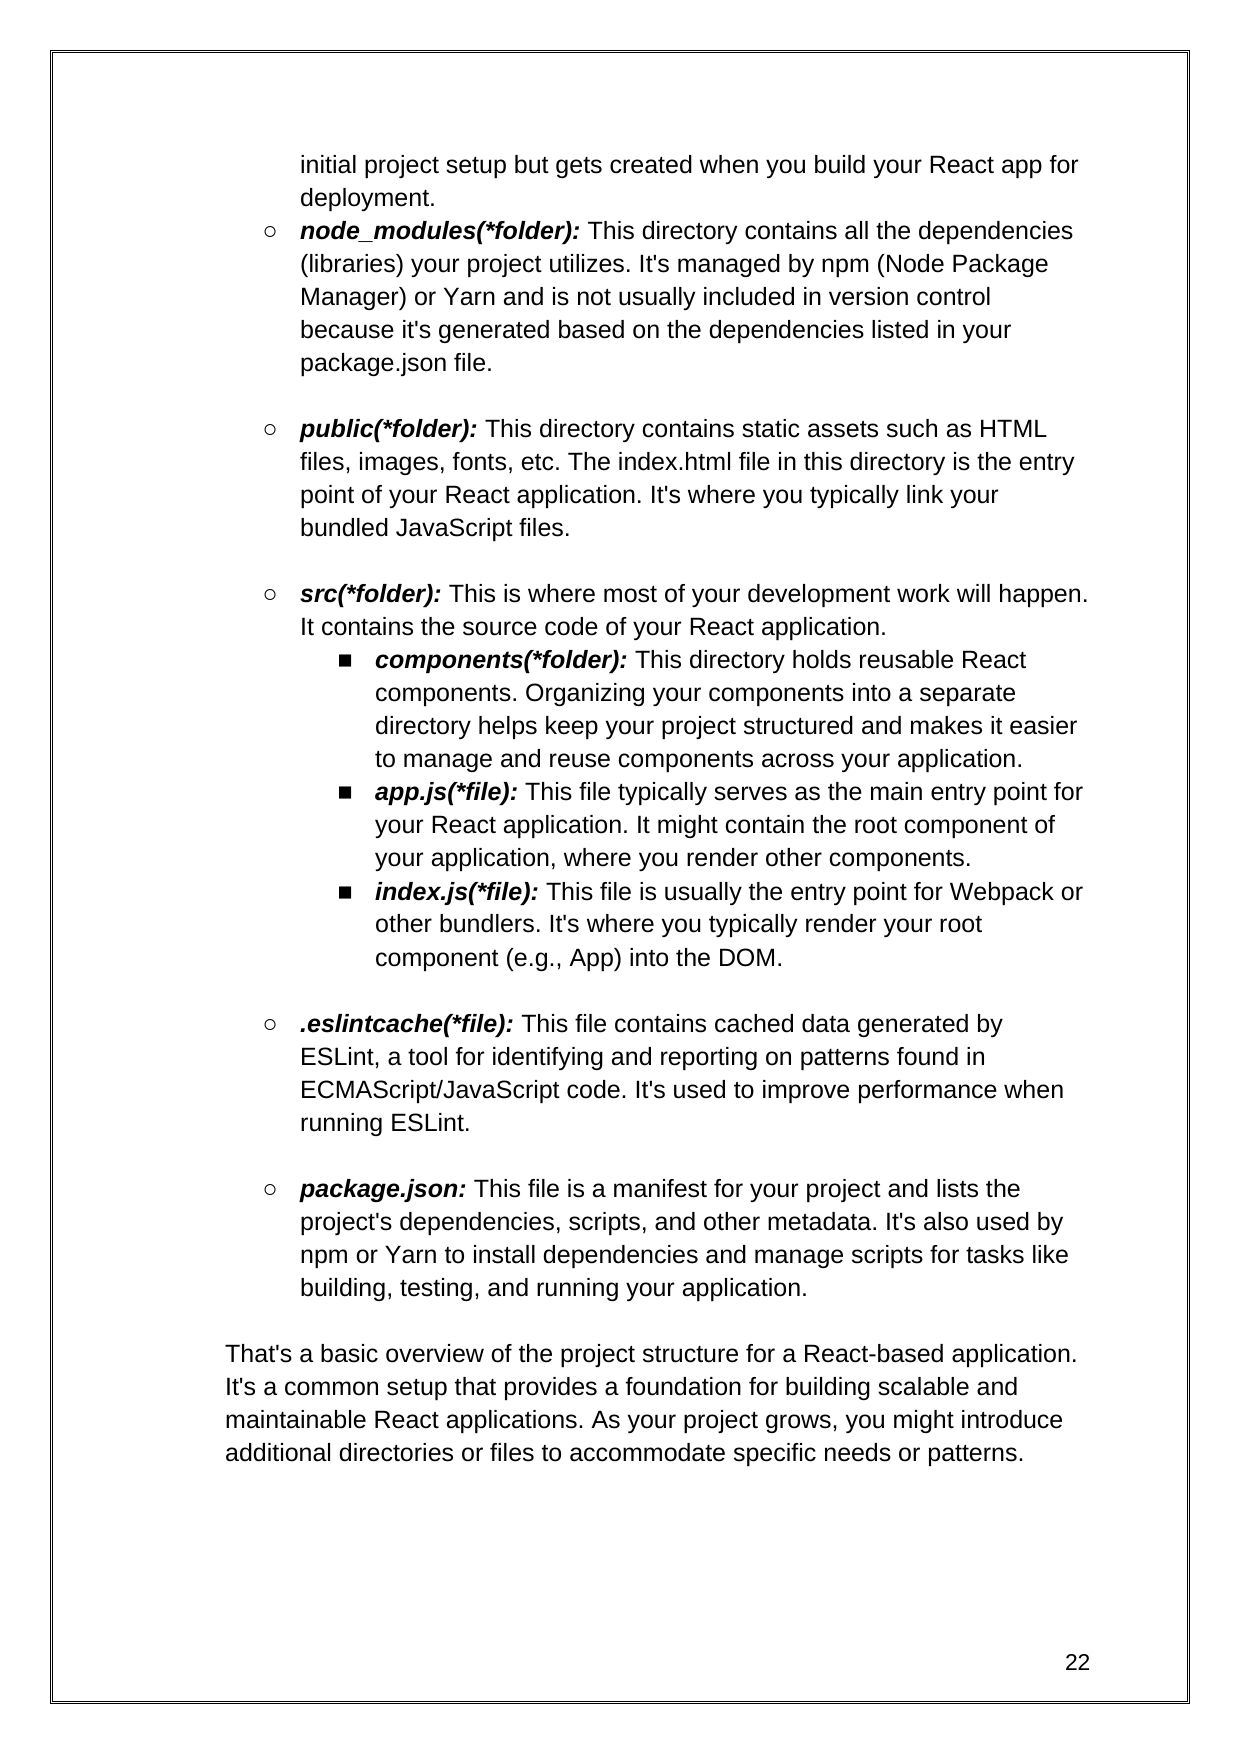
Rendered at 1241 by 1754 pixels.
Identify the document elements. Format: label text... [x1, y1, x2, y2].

list public(*folder): This directory contains static assets such as HTML files, images, fonts, etc. The index.html file in this directory is the entry point of your React application. It's where you typically link your bundled JavaScript files. [262, 414, 1090, 542]
list package.json: This file is a manifest for your project and lists the project's dependencies, scripts, and other metadata. It's also used by npm or Yarn to install dependencies and manage scripts for tasks like building, testing, and running your application. [262, 1174, 1090, 1301]
list .eslintcache(*file): This file contains cached data generated by ESLint, a tool for identifying and reporting on patterns found in ECMAScript/JavaScript code. It's used to improve performance when running ESLint. [262, 1008, 1090, 1136]
text That's a basic overview of the project structure for a React-based application. It's a common setup that provides a foundation for building scalable and maintainable React applications. As your project grows, you might introduce additional directories or files to accommodate specific needs or patterns. [225, 1339, 1090, 1467]
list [262, 150, 1090, 212]
list src(*folder): This is where most of your development work will happen. It contains the source code of your React application. [262, 579, 1090, 641]
list app.js(*file): This file typically serves as the main entry point for your React application. It might contain the root component of your application, where you render other components. [337, 777, 1090, 872]
list components(*folder): This directory holds reusable React components. Organizing your components into a separate directory helps keep your project structured and makes it easier to manage and reuse components across your application. [337, 645, 1090, 773]
list index.js(*file): This file is usually the entry point for Webpack or other bundlers. It's where you typically render your root component (e.g., App) into the DOM. [337, 876, 1090, 971]
list node_modules(*folder): This directory contains all the dependencies (libraries) your project utilizes. It's managed by npm (Node Package Manager) or Yarn and is not usually included in version control because it's generated based on the dependencies listed in your package.json file. [262, 216, 1090, 377]
